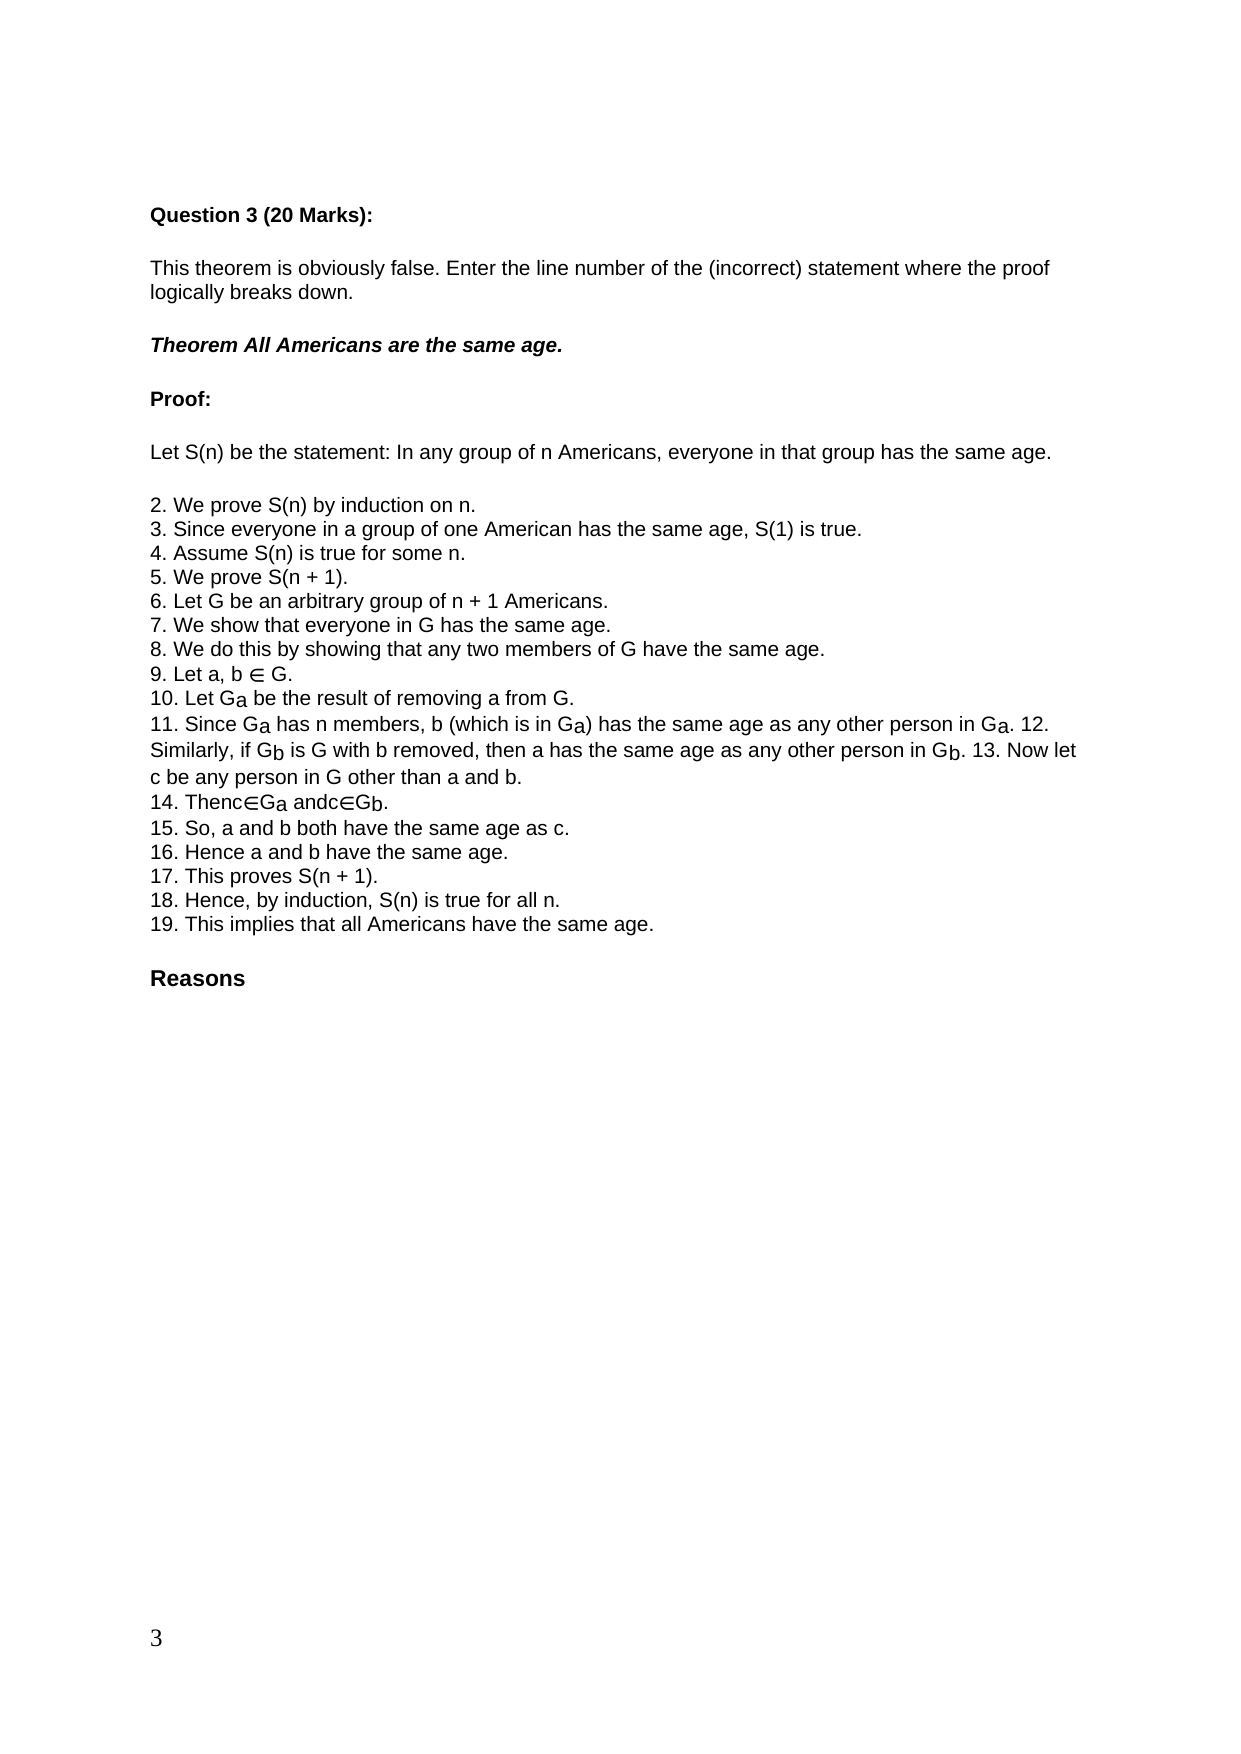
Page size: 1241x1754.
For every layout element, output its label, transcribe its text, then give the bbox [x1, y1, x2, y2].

text Let S(n) be the statement: In any group of n Americans, everyone in that group has the same age. [150, 439, 1090, 463]
text Theorem All Americans are the same age. [150, 333, 1090, 357]
text 2. We prove S(n) by induction on n. 3. Since everyone in a group of one American has the same age, S(1) is true. 4. Assume S(n) is true for some n. 5. We prove S(n + 1). 6. Let G be an arbitrary group of n + 1 Americans. 7. We show that everyone in G has the same age. 8. We do this by showing that any two members of G have the same age. 9. Let a, b ∈ G. 10. Let Ga be the result of removing a from G. 11. Since Ga has n members, b (which is in Ga) has the same age as any other person in Ga. 12. Similarly, if Gb is G with b removed, then a has the same age as any other person in Gb. 13. Now let c be any person in G other than a and b. 14. Thenc∈Ga andc∈Gb. 15. So, a and b both have the same age as c. 16. Hence a and b have the same age. 17. This proves S(n + 1). 18. Hence, by induction, S(n) is true for all n. 19. This implies that all Americans have the same age. [150, 493, 1090, 936]
text This theorem is obviously false. Enter the line number of the (incorrect) statement where the proof logically breaks down. [150, 256, 1090, 304]
text Question 3 (20 Marks): [150, 203, 1090, 227]
text Proof: [150, 386, 1090, 410]
text Reasons [150, 965, 1090, 991]
